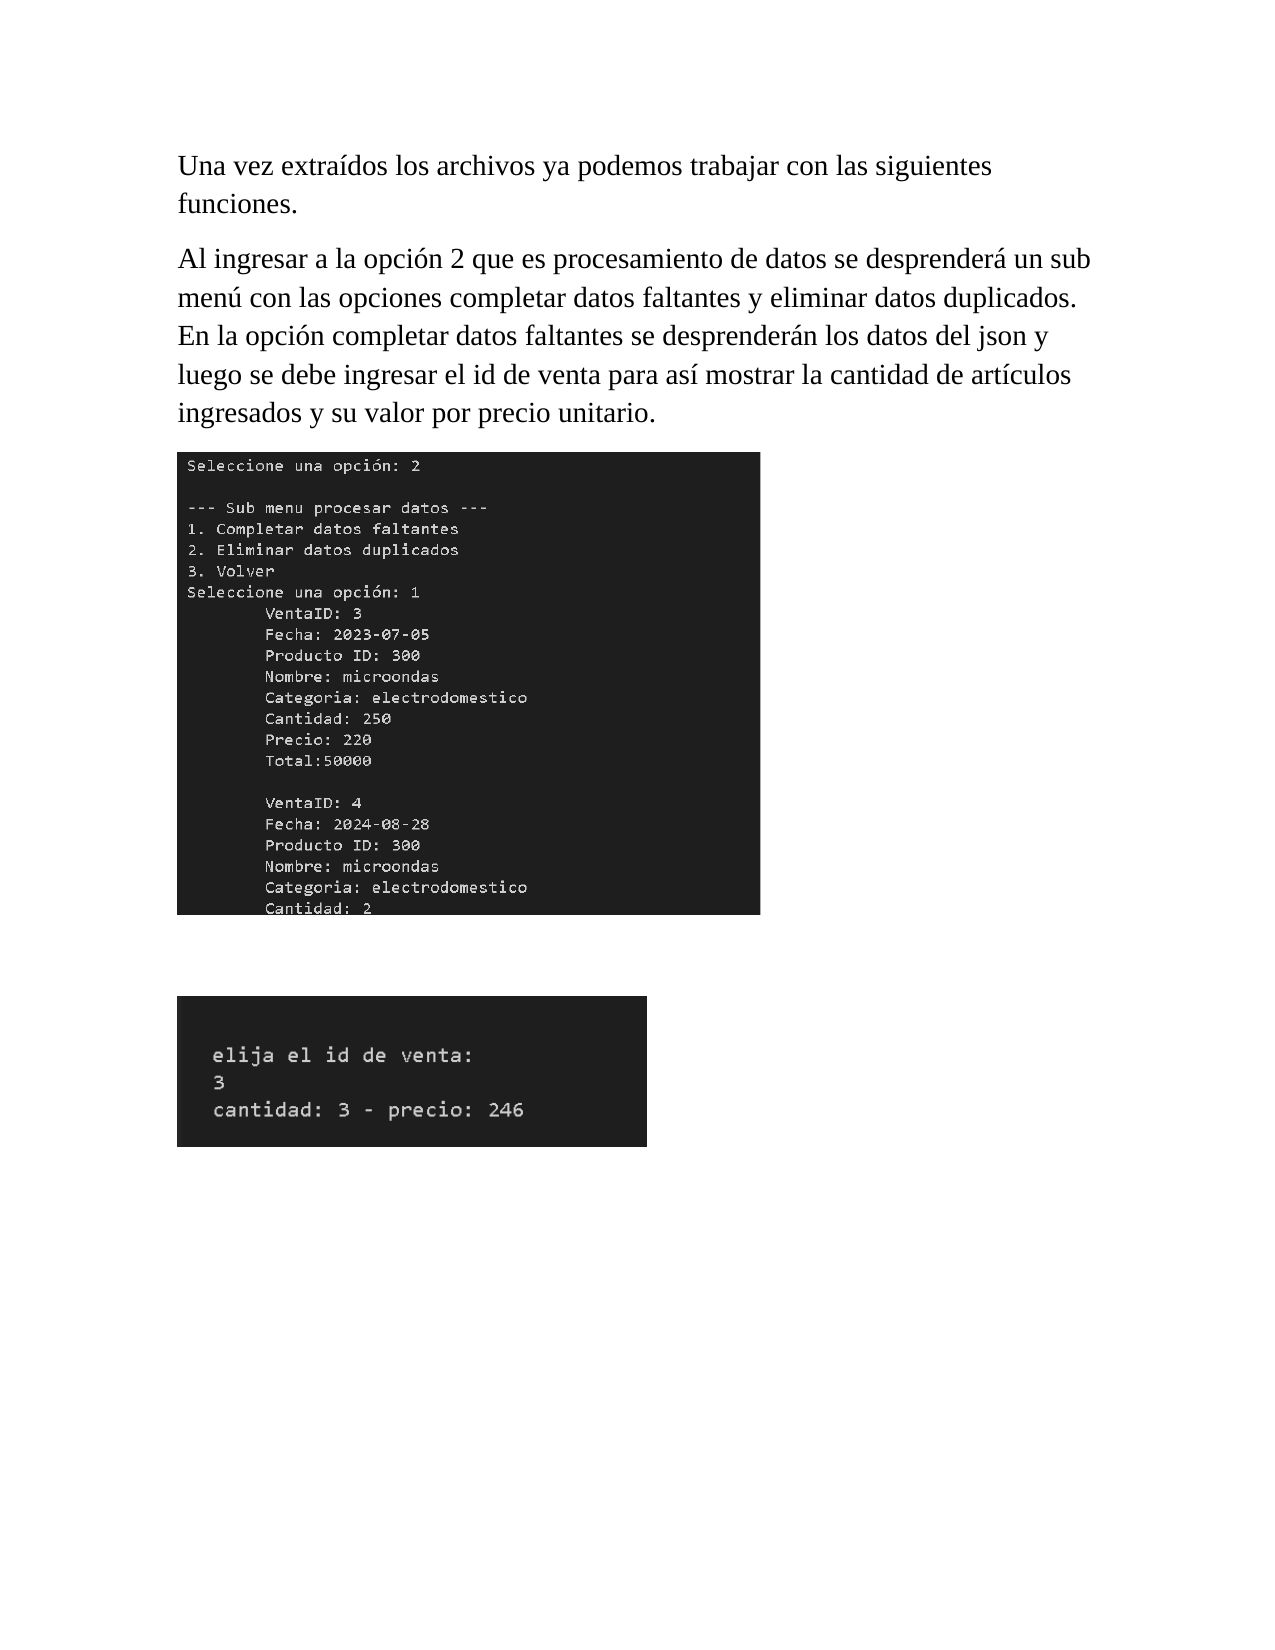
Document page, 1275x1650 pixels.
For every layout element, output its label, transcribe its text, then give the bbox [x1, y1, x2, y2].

picture [177, 996, 647, 1147]
text Al ingresar a la opción 2 que es procesamiento de datos se desprenderá un sub menú con las opciones completar datos faltantes y eliminar datos duplicados. En la opción completar datos faltantes se desprenderán los datos del json y luego se debe ingresar el id de venta para así mostrar la cantidad de artículos ingresados y su valor por precio unitario. [177, 241, 1098, 429]
text Una vez extraídos los archivos ya podemos trabajar con las siguientes funciones. [177, 148, 1098, 220]
picture [177, 452, 761, 915]
